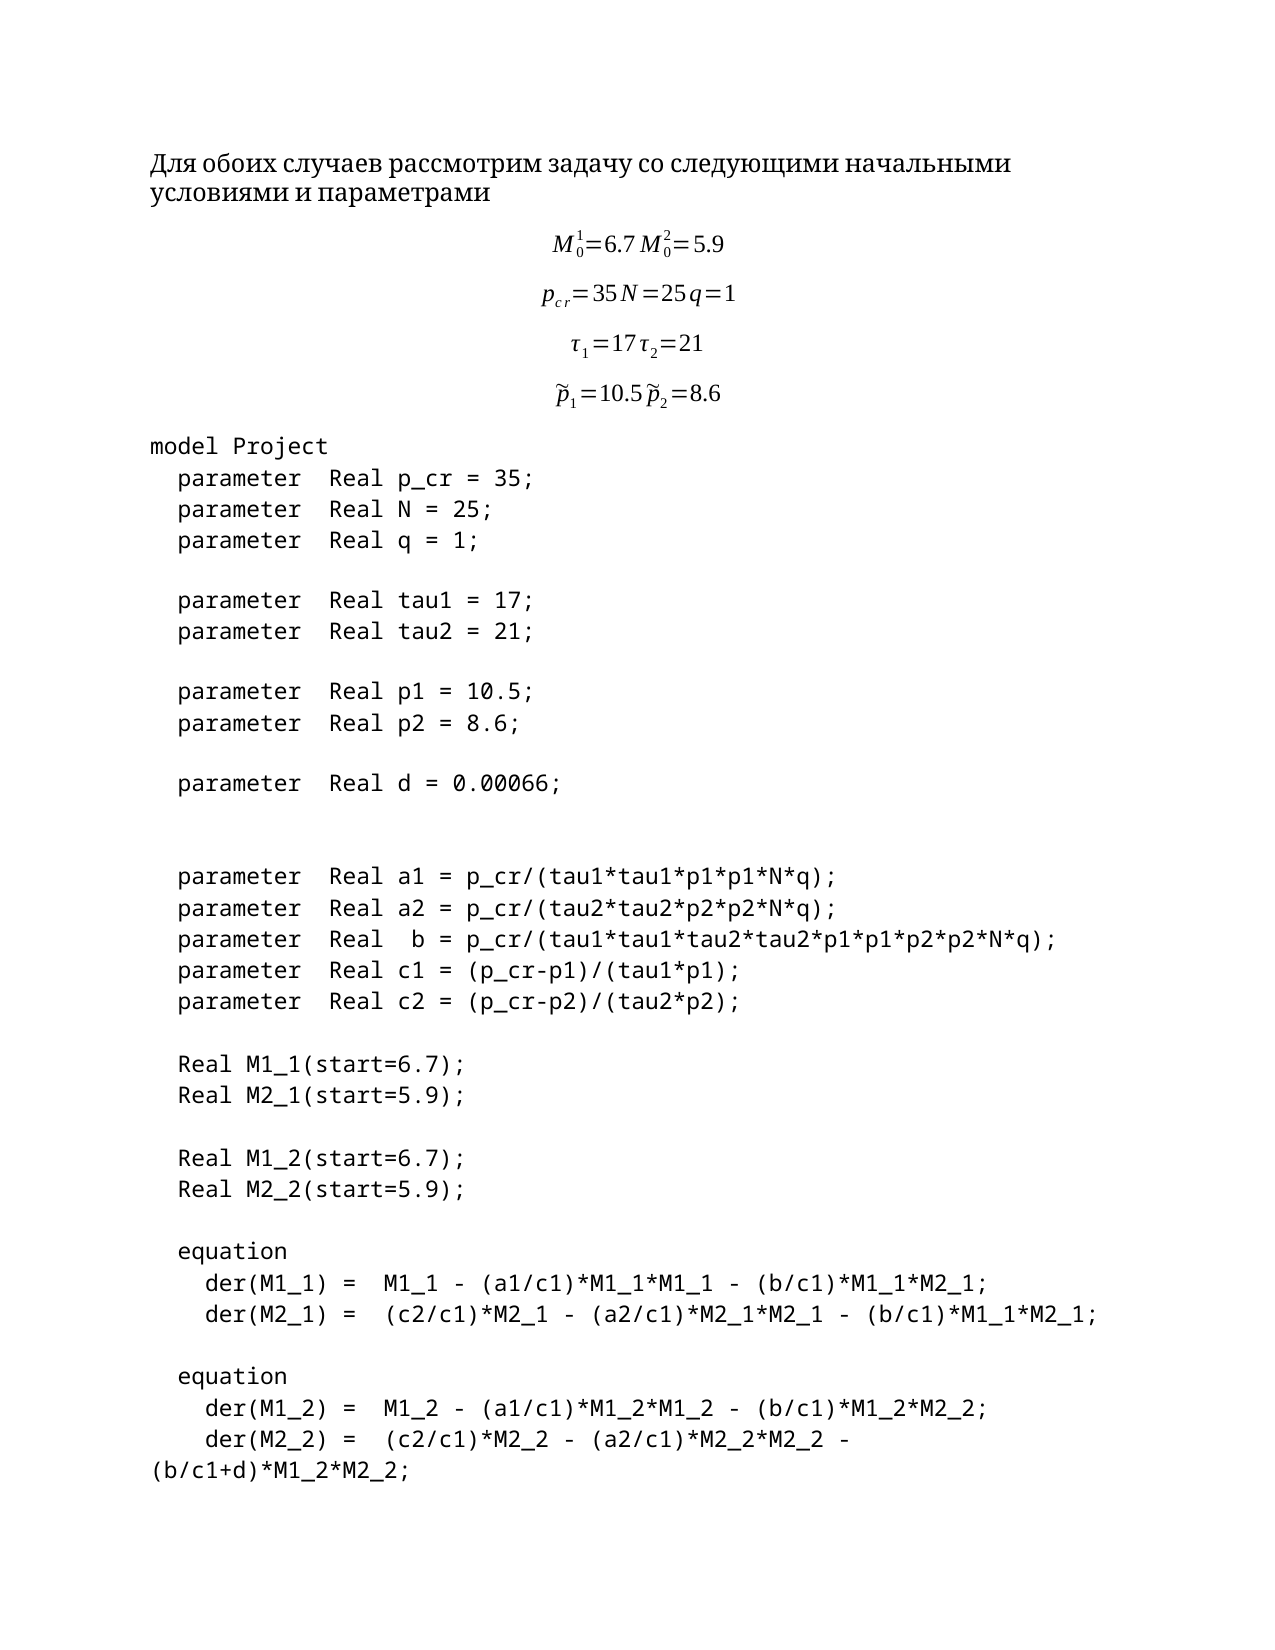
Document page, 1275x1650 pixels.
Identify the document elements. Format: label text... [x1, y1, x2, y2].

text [150, 430, 1125, 1485]
text Для обоих случаев рассмотрим задачу со следующими начальными условиями и параметрами [150, 150, 1125, 207]
